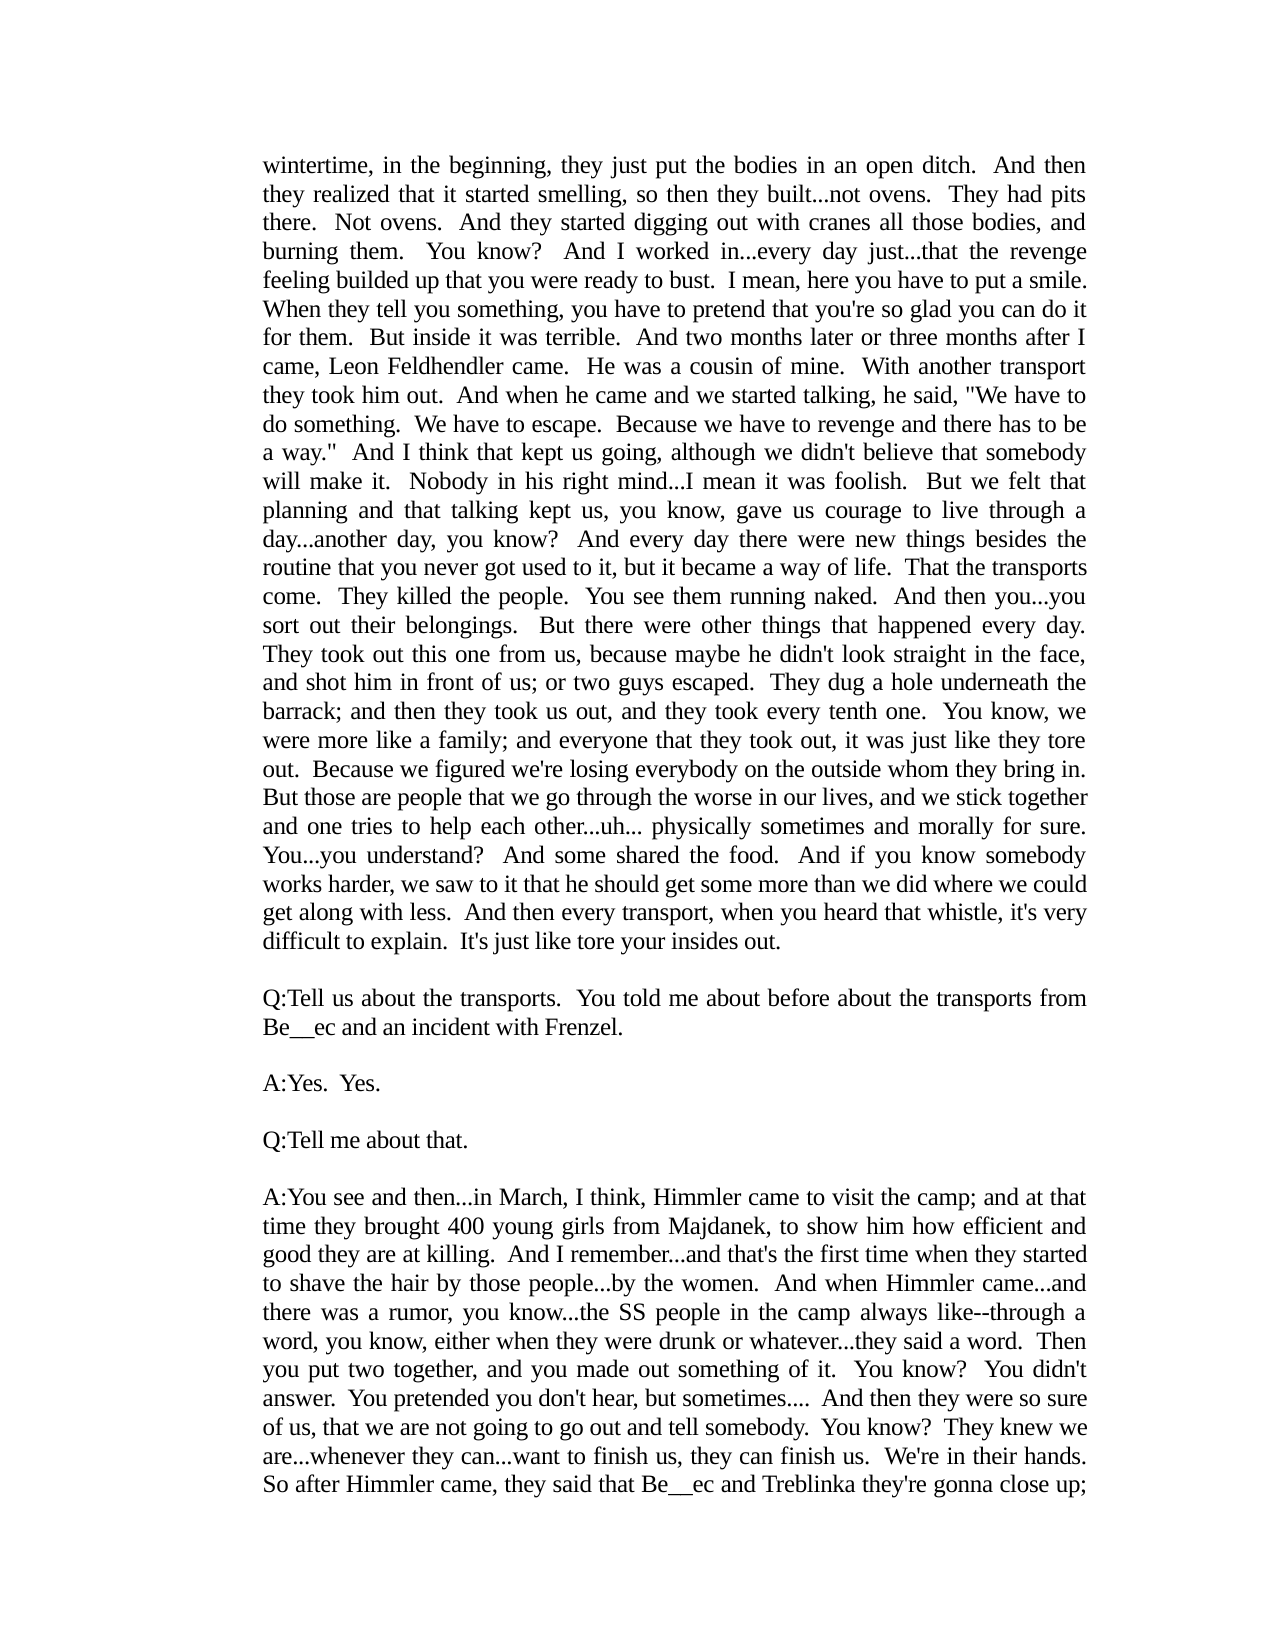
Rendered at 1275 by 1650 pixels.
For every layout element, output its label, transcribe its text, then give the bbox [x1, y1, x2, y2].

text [262, 150, 1087, 1070]
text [262, 1300, 1087, 1472]
text A:Yes. Yes. [262, 1185, 1087, 1214]
text Q:Tell us about the transports. You told me about before about the transports from Be__ec and an incident with Frenzel. [262, 1099, 1087, 1156]
text Q:Tell me about that. [262, 1242, 1087, 1271]
